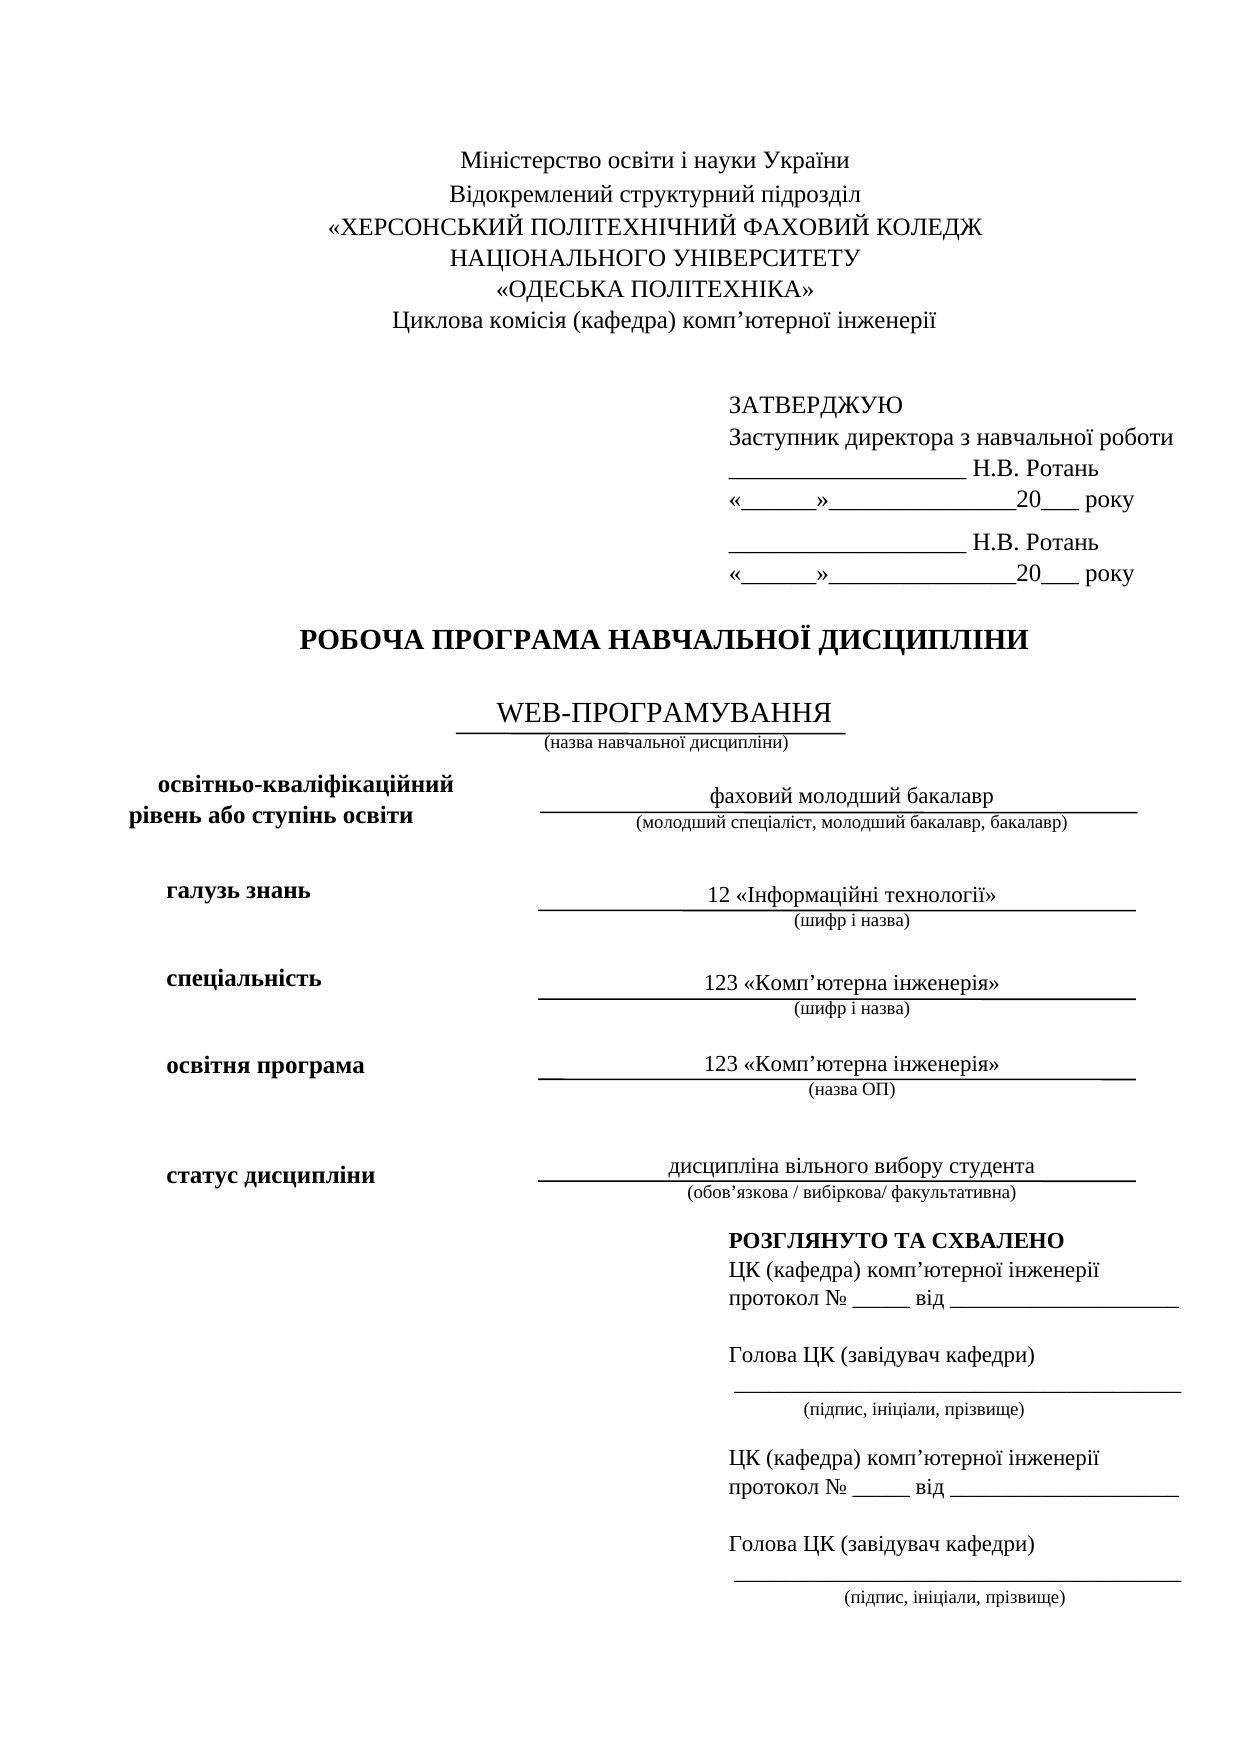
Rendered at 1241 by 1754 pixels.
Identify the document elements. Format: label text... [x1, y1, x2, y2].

text протокол № _____ від ____________________ [699, 1284, 1181, 1310]
text (підпис, ініціали, прізвище) [699, 1398, 1181, 1419]
table_cell 12 «Інформаційні технології» (шифр і назва) [493, 845, 1182, 932]
text (підпис, ініціали, прізвище) [699, 1586, 1181, 1608]
text ЗАТВЕРДЖУЮ [699, 391, 1181, 419]
text Заступник директора з навчальної роботи [699, 422, 1181, 450]
table_header освітньо-кваліфікаційний рівень або ступінь освіти [117, 754, 492, 844]
text ЦК (кафедра) комп’ютерної інженерії [699, 1444, 1181, 1471]
table_cell освітня програма [117, 1029, 492, 1129]
text _______________________________________ [699, 1558, 1181, 1584]
text «______»_______________20___ року [699, 558, 1181, 587]
table_cell 123 «Комп’ютерна інженерія» (шифр і назва) [493, 933, 1182, 1029]
table_cell 123 «Комп’ютерна інженерія» (назва ОП) [493, 1029, 1182, 1129]
text Голова ЦК (завідувач кафедри) [699, 1529, 1181, 1556]
text «______»_______________20___ року [699, 484, 1181, 512]
text ___________________ Н.В. Ротань [699, 453, 1181, 481]
text Голова ЦК (завідувач кафедри) [699, 1341, 1181, 1367]
text _______________________________________ [699, 1369, 1181, 1396]
text (назва навчальної дисципліни) [118, 731, 1181, 752]
table_cell галузь знань [117, 845, 492, 932]
table_cell дисципліна вільного вибору студента (обов’язкова / вибіркова/ факультативна) [493, 1129, 1182, 1204]
text ___________________ Н.В. Ротань [699, 527, 1181, 556]
text ЦК (кафедра) комп’ютерної інженерії [699, 1256, 1181, 1282]
table_cell спеціальність [117, 933, 492, 1029]
text протокол № _____ від ____________________ [699, 1473, 1181, 1499]
table_header фаховий молодший бакалавр (молодший спеціаліст, молодший бакалавр, бакалавр) [493, 754, 1182, 844]
text РОЗГЛЯНУТО ТА СХВАЛЕНО [699, 1227, 1181, 1253]
text РОБОЧА ПРОГРАМА НАВЧАЛЬНОЇ ДИСЦИПЛІНИ [118, 622, 1181, 656]
table_header Міністерство освіти і науки України Відокремлений структурний підрозділ «ХЕРСОНСЬКИЙ ПОЛІТЕХНІЧНИЙ ФАХОВИЙ КОЛЕДЖ НАЦІОНАЛЬНОГО УНІВЕРСИТЕТУ «ОДЕСЬКА ПОЛІТЕХНІКА» [100, 144, 1181, 305]
table_cell статус дисципліни [117, 1129, 492, 1204]
text WEB-ПРОГРАМУВАННЯ [118, 695, 1181, 728]
text Циклова комісія (кафедра) комп’ютерної інженерії [118, 305, 1181, 334]
